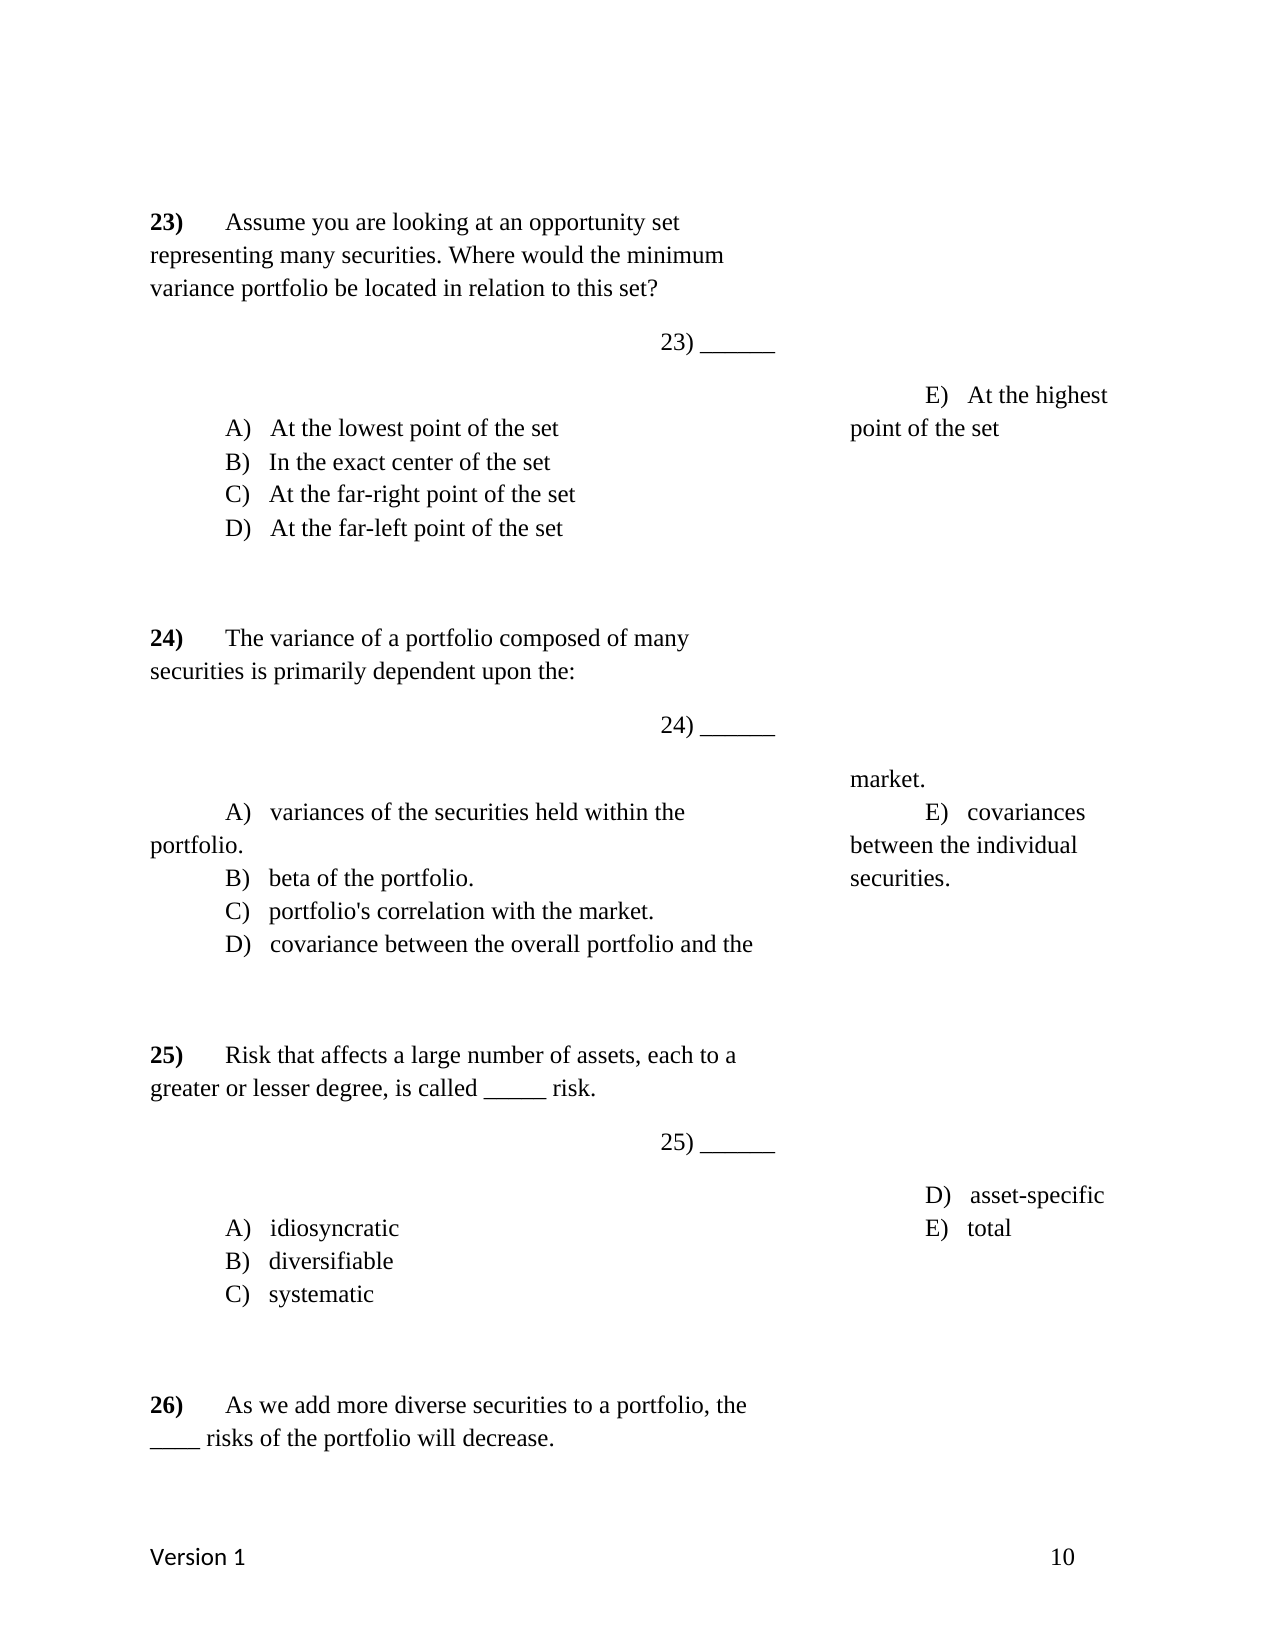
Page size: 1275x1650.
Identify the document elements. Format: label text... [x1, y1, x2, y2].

text A) At the lowest point of the set B) In the exact center of the set C) At the far-right point of the set D) At the far-left point of the set E) At the highest point of the set [150, 381, 775, 541]
text 24) The variance of a portfolio composed of many securities is primarily dependent upon the: [150, 623, 775, 685]
text 23) Assume you are looking at an opportunity set representing many securities. Where would the minimum variance portfolio be located in relation to this set? [150, 207, 775, 302]
text 26) As we add more diverse securities to a portfolio, the ____ risks of the portfolio will decrease. [150, 1390, 775, 1452]
text 24) ______ [150, 710, 775, 739]
text 25) Risk that affects a large number of assets, each to a greater or lesser degree, is called _____ risk. [150, 1040, 775, 1101]
text 25) ______ [150, 1127, 775, 1155]
text A) idiosyncratic B) diversifiable C) systematic D) asset-specific E) total [150, 1180, 775, 1308]
text A) idiosyncratic B) diversifiable C) systematic D) asset-specific E) total [850, 1180, 1125, 1275]
text 23) ______ [150, 327, 775, 355]
text A) variances of the securities held within the portfolio. B) beta of the portfolio. C) portfolio's correlation with the market. D) covariance between the overall portfolio and the market. E) covariances between the individual securities. [850, 764, 1125, 925]
text A) variances of the securities held within the portfolio. B) beta of the portfolio. C) portfolio's correlation with the market. D) covariance between the overall portfolio and the market. E) covariances between the individual securities. [150, 764, 775, 958]
text A) At the lowest point of the set B) In the exact center of the set C) At the far-right point of the set D) At the far-left point of the set E) At the highest point of the set [850, 381, 1125, 475]
